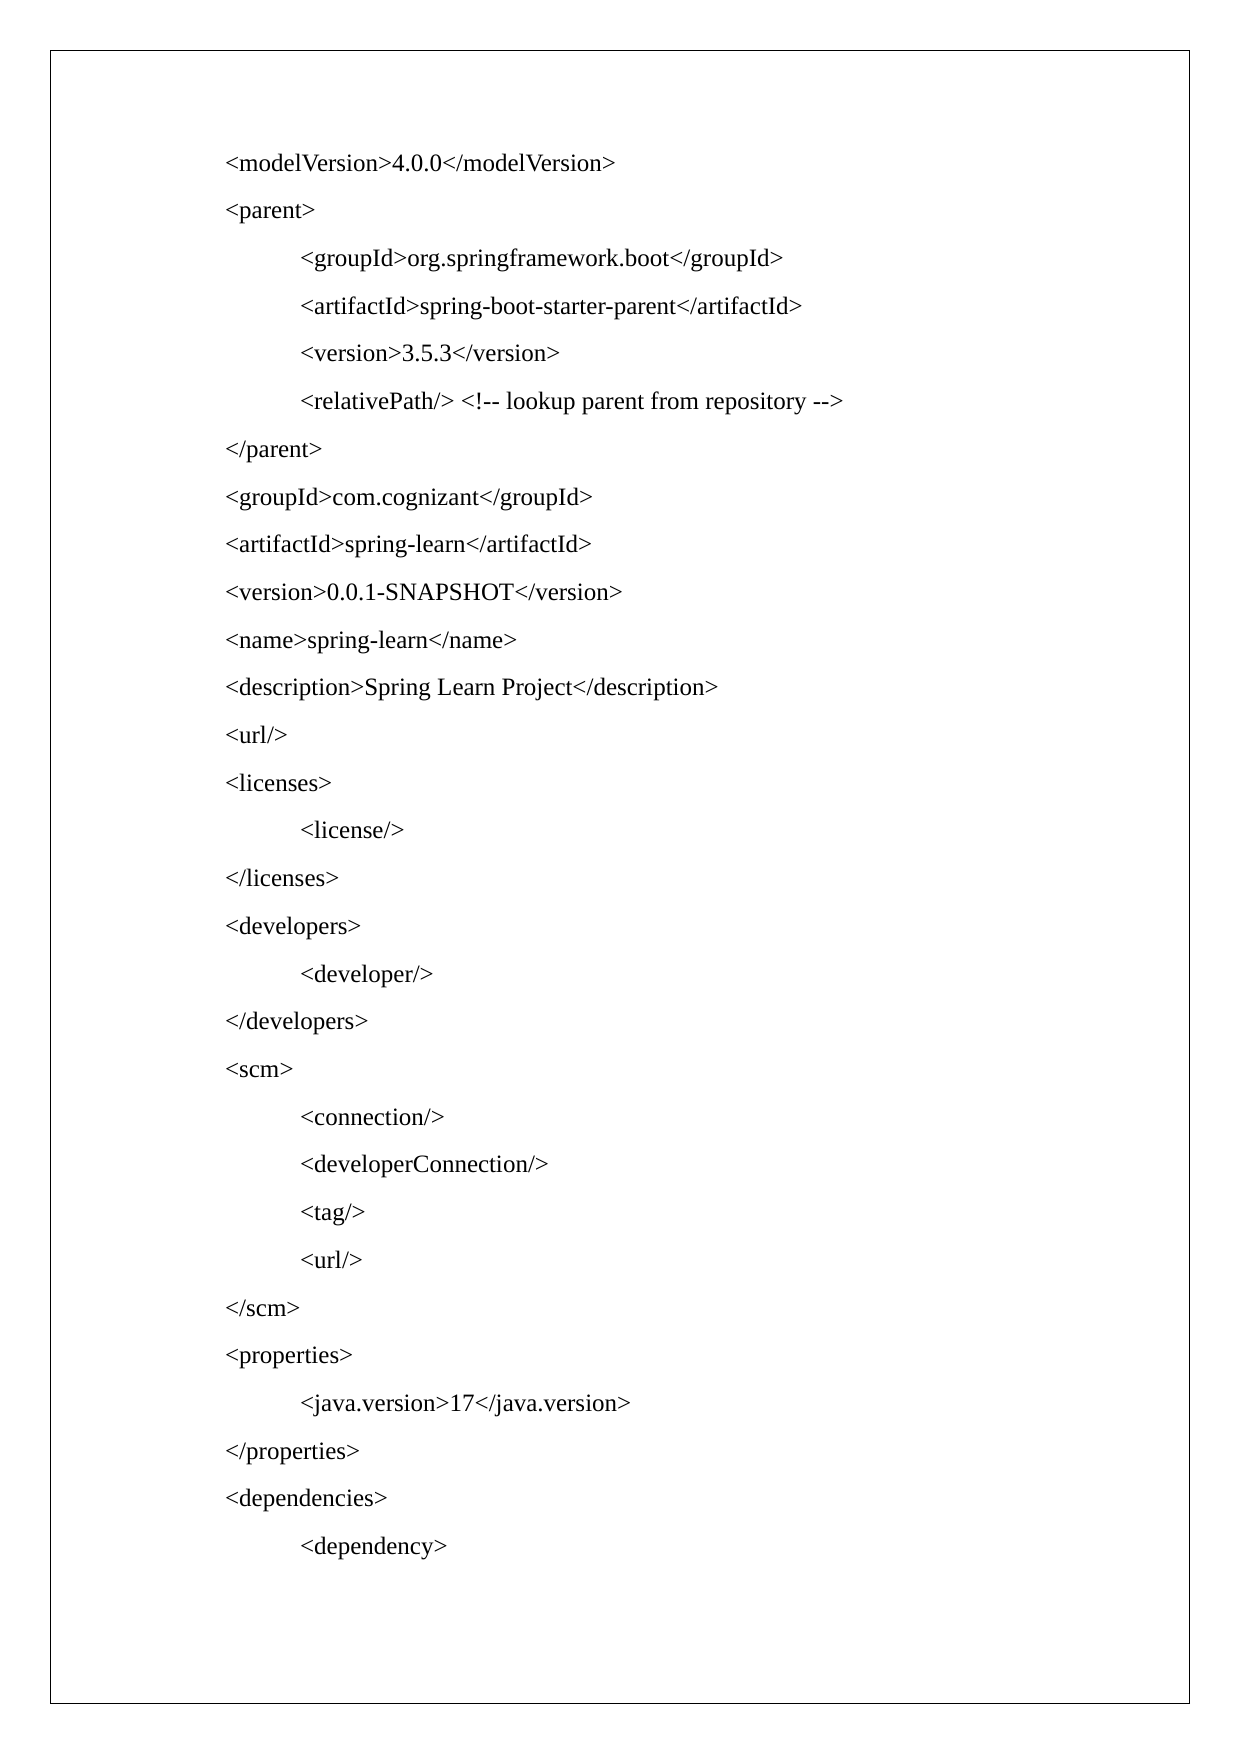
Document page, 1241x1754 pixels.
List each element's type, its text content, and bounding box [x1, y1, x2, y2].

text </properties> [150, 1436, 1090, 1464]
text <groupId>org.springframework.boot</groupId> [150, 243, 1090, 272]
text <developer/> [150, 959, 1090, 987]
text <java.version>17</java.version> [150, 1388, 1090, 1417]
text <artifactId>spring-learn</artifactId> [150, 529, 1090, 558]
text <connection/> [150, 1102, 1090, 1131]
text </scm> [150, 1293, 1090, 1321]
text </parent> [150, 434, 1090, 463]
text <groupId>com.cognizant</groupId> [150, 482, 1090, 510]
text <dependency> [150, 1531, 1090, 1560]
text <url/> [150, 720, 1090, 749]
text <relativePath/> <!-- lookup parent from repository --> [150, 386, 1090, 415]
text </licenses> [150, 863, 1090, 892]
text <licenses> [150, 768, 1090, 797]
text </developers> [150, 1006, 1090, 1035]
text <license/> [150, 816, 1090, 844]
text <dependencies> [150, 1483, 1090, 1512]
text <developers> [150, 911, 1090, 940]
text <description>Spring Learn Project</description> [150, 672, 1090, 701]
text <version>3.5.3</version> [150, 338, 1090, 367]
text <parent> [150, 195, 1090, 224]
text <developerConnection/> [150, 1149, 1090, 1178]
text <scm> [150, 1054, 1090, 1083]
text <tag/> [150, 1197, 1090, 1226]
text <artifactId>spring-boot-starter-parent</artifactId> [150, 291, 1090, 319]
text <version>0.0.1-SNAPSHOT</version> [150, 577, 1090, 606]
text <name>spring-learn</name> [150, 625, 1090, 653]
text <modelVersion>4.0.0</modelVersion> [150, 148, 1090, 176]
text <properties> [150, 1340, 1090, 1369]
text <url/> [150, 1245, 1090, 1274]
